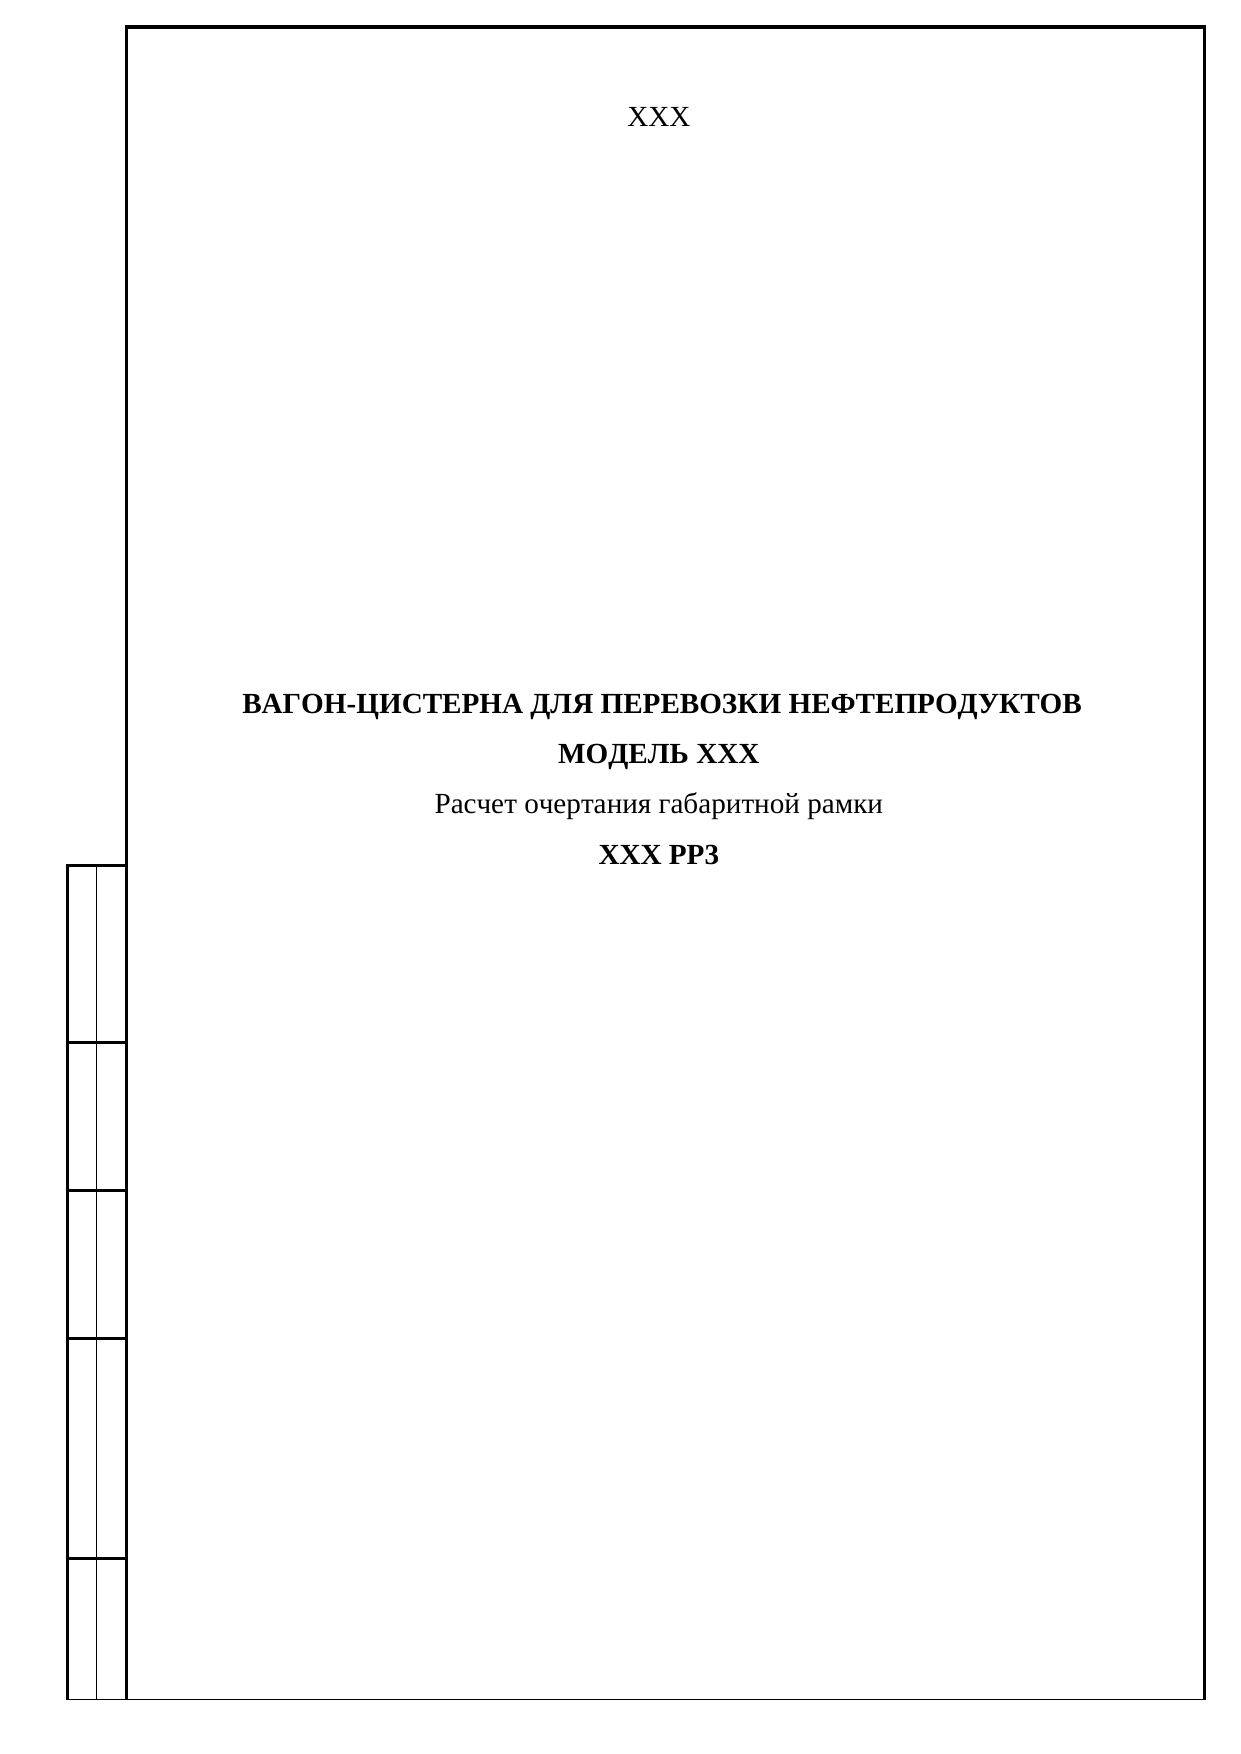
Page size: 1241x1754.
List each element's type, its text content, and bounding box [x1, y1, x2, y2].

text МОДЕЛЬ XXX [148, 736, 1169, 770]
text XXX [148, 99, 1169, 133]
text XXX РР3 [148, 837, 1169, 871]
text Расчет очертания габаритной рамки [148, 787, 1169, 820]
text ВАГОН-ЦИСТЕРНА ДЛЯ ПЕРЕВОЗКИ НЕФТЕПРОДУКТОВ [148, 686, 1169, 719]
